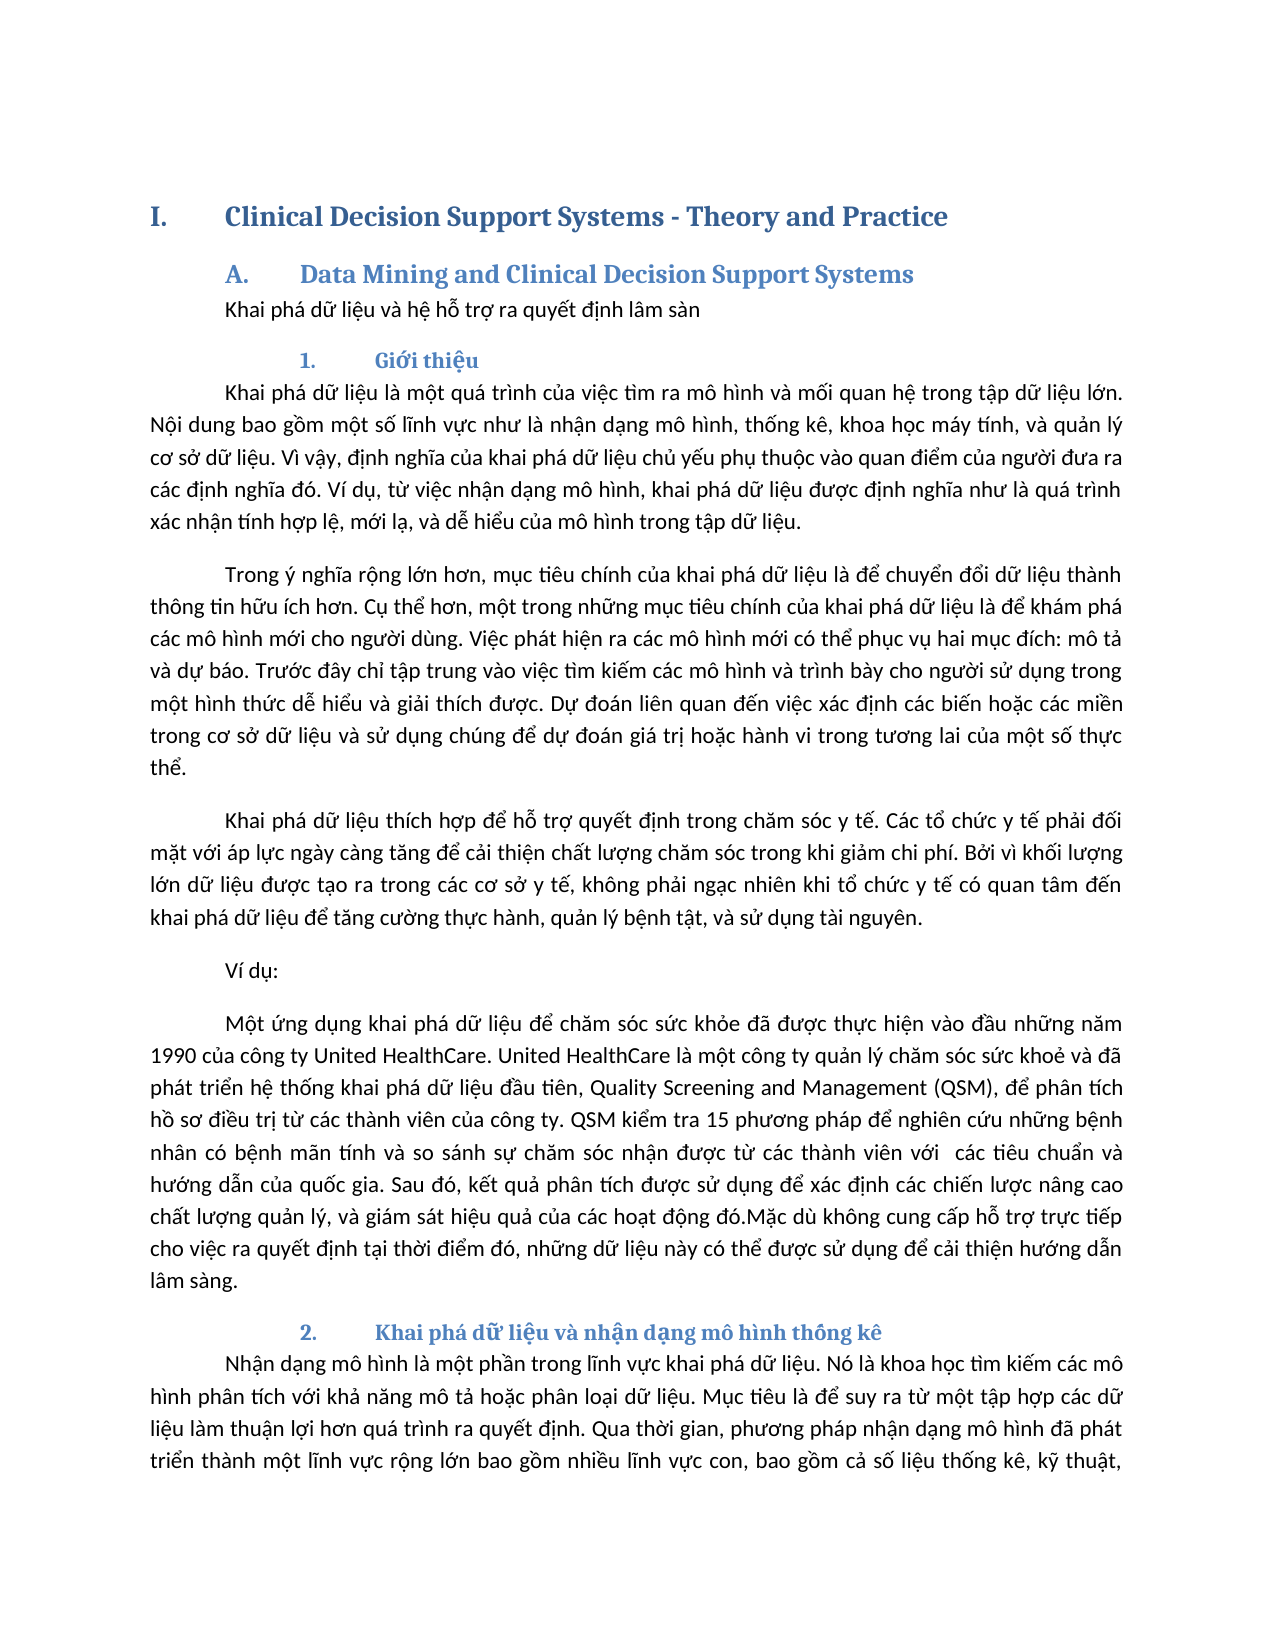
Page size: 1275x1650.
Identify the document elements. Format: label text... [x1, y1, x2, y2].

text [150, 1349, 1125, 1474]
subtitle Giới thiệu [300, 348, 1125, 374]
text Khai phá dữ liệu thích hợp để hỗ trợ quyết định trong chăm sóc y tế. Các tổ chức y tế phải đối mặt với áp lực ngày càng tăng để cải thiện chất lượng chăm sóc trong khi giảm chi phí. Bởi vì khối lượng lớn dữ liệu được tạo ra trong các cơ sở y tế, không phải ngạc nhiên khi tổ chức y tế có quan tâm đến khai phá dữ liệu để tăng cường thực hành, quản lý bệnh tật, và sử dụng tài nguyên. [150, 806, 1125, 931]
subtitle Clinical Decision Support Systems - Theory and Practice [150, 200, 1125, 233]
text Ví dụ: [150, 956, 1125, 984]
subtitle Data Mining and Clinical Decision Support Systems [225, 259, 1125, 291]
subtitle Khai phá dữ liệu và nhận dạng mô hình thống kê [300, 1319, 1125, 1346]
text Khai phá dữ liệu là một quá trình của việc tìm ra mô hình và mối quan hệ trong tập dữ liệu lớn. Nội dung bao gồm một số lĩnh vực như là nhận dạng mô hình, thống kê, khoa học máy tính, và quản lý cơ sở dữ liệu. Vì vậy, định nghĩa của khai phá dữ liệu chủ yếu phụ thuộc vào quan điểm của người đưa ra các định nghĩa đó. Ví dụ, từ việc nhận dạng mô hình, khai phá dữ liệu được định nghĩa như là quá trình xác nhận tính hợp lệ, mới lạ, và dễ hiểu của mô hình trong tập dữ liệu. [150, 378, 1125, 535]
text Trong ý nghĩa rộng lớn hơn, mục tiêu chính của khai phá dữ liệu là để chuyển đổi dữ liệu thành thông tin hữu ích hơn. Cụ thể hơn, một trong những mục tiêu chính của khai phá dữ liệu là để khám phá các mô hình mới cho người dùng. Việc phát hiện ra các mô hình mới có thể phục vụ hai mục đích: mô tả và dự báo. Trước đây chỉ tập trung vào việc tìm kiếm các mô hình và trình bày cho người sử dụng trong một hình thức dễ hiểu và giải thích được. Dự đoán liên quan đến việc xác định các biến hoặc các miền trong cơ sở dữ liệu và sử dụng chúng để dự đoán giá trị hoặc hành vi trong tương lai của một số thực thể. [150, 560, 1125, 781]
text Một ứng dụng khai phá dữ liệu để chăm sóc sức khỏe đã được thực hiện vào đầu những năm 1990 của công ty United HealthCare. United HealthCare là một công ty quản lý chăm sóc sức khoẻ và đã phát triển hệ thống khai phá dữ liệu đầu tiên, Quality Screening and Management (QSM), để phân tích hồ sơ điều trị từ các thành viên của công ty. QSM kiểm tra 15 phương pháp để nghiên cứu những bệnh nhân có bệnh mãn tính và so sánh sự chăm sóc nhận được từ các thành viên với các tiêu chuẩn và hướng dẫn của quốc gia. Sau đó, kết quả phân tích được sử dụng để xác định các chiến lược nâng cao chất lượng quản lý, và giám sát hiệu quả của các hoạt động đó.Mặc dù không cung cấp hỗ trợ trực tiếp cho việc ra quyết định tại thời điểm đó, những dữ liệu này có thể được sử dụng để cải thiện hướng dẫn lâm sàng. [150, 1009, 1125, 1294]
text Khai phá dữ liệu và hệ hỗ trợ ra quyết định lâm sàn [150, 295, 1125, 323]
